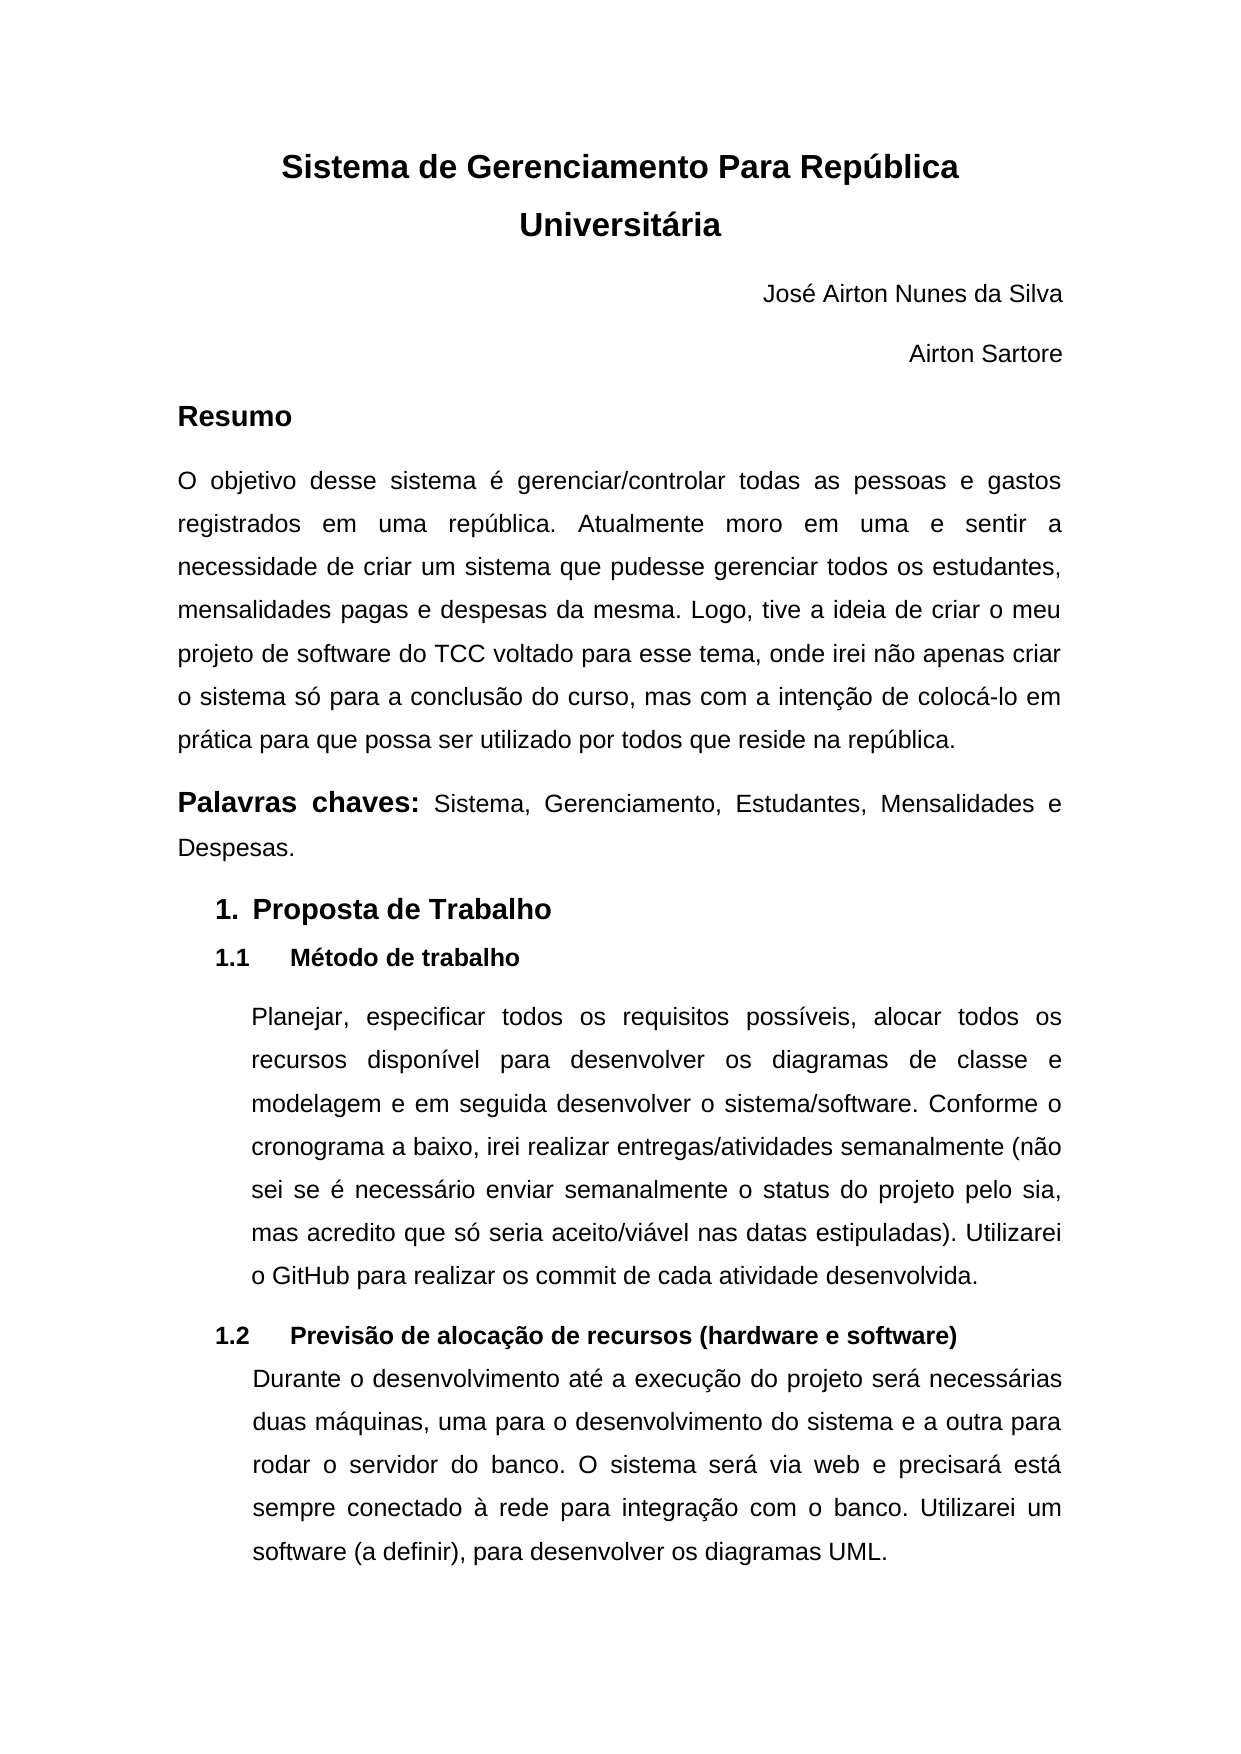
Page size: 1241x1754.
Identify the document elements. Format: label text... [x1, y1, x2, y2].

text Sistema de Gerenciamento Para República Universitária [177, 148, 1063, 244]
text Airton Sartore [177, 339, 1063, 368]
text José Airton Nunes da Silva [177, 279, 1063, 308]
text O objetivo desse sistema é gerenciar/controlar todas as pessoas e gastos registrados em uma república. Atualmente moro em uma e sentir a necessidade de criar um sistema que pudesse gerenciar todos os estudantes, mensalidades pagas e despesas da mesma. Logo, tive a ideia de criar o meu projeto de software do TCC voltado para esse tema, onde irei não apenas criar o sistema só para a conclusão do curso, mas com a intenção de colocá-lo em prática para que possa ser utilizado por todos que reside na república. [177, 466, 1063, 753]
text Planejar, especificar todos os requisitos possíveis, alocar todos os recursos disponível para desenvolver os diagramas de classe e modelagem e em seguida desenvolver o sistema/software. Conforme o cronograma a baixo, irei realizar entregas/atividades semanalmente (não sei se é necessário enviar semanalmente o status do projeto pelo sia, mas acredito que só seria aceito/viável nas datas estipuladas). Utilizarei o GitHub para realizar os commit de cada atividade desenvolvida. [251, 1002, 1063, 1290]
list Previsão de alocação de recursos (hardware e software) [215, 1321, 1063, 1350]
list Método de trabalho [215, 943, 1063, 971]
list Durante o desenvolvimento até a execução do projeto será necessárias duas máquinas, uma para o desenvolvimento do sistema e a outra para rodar o servidor do banco. O sistema será via web e precisará está sempre conectado à rede para integração com o banco. Utilizarei um software (a definir), para desenvolver os diagramas UML. [252, 1364, 1063, 1565]
text Resumo [177, 399, 1063, 433]
text Palavras chaves: Sistema, Gerenciamento, Estudantes, Mensalidades e Despesas. [177, 784, 1063, 861]
list Proposta de Trabalho [215, 892, 1063, 926]
